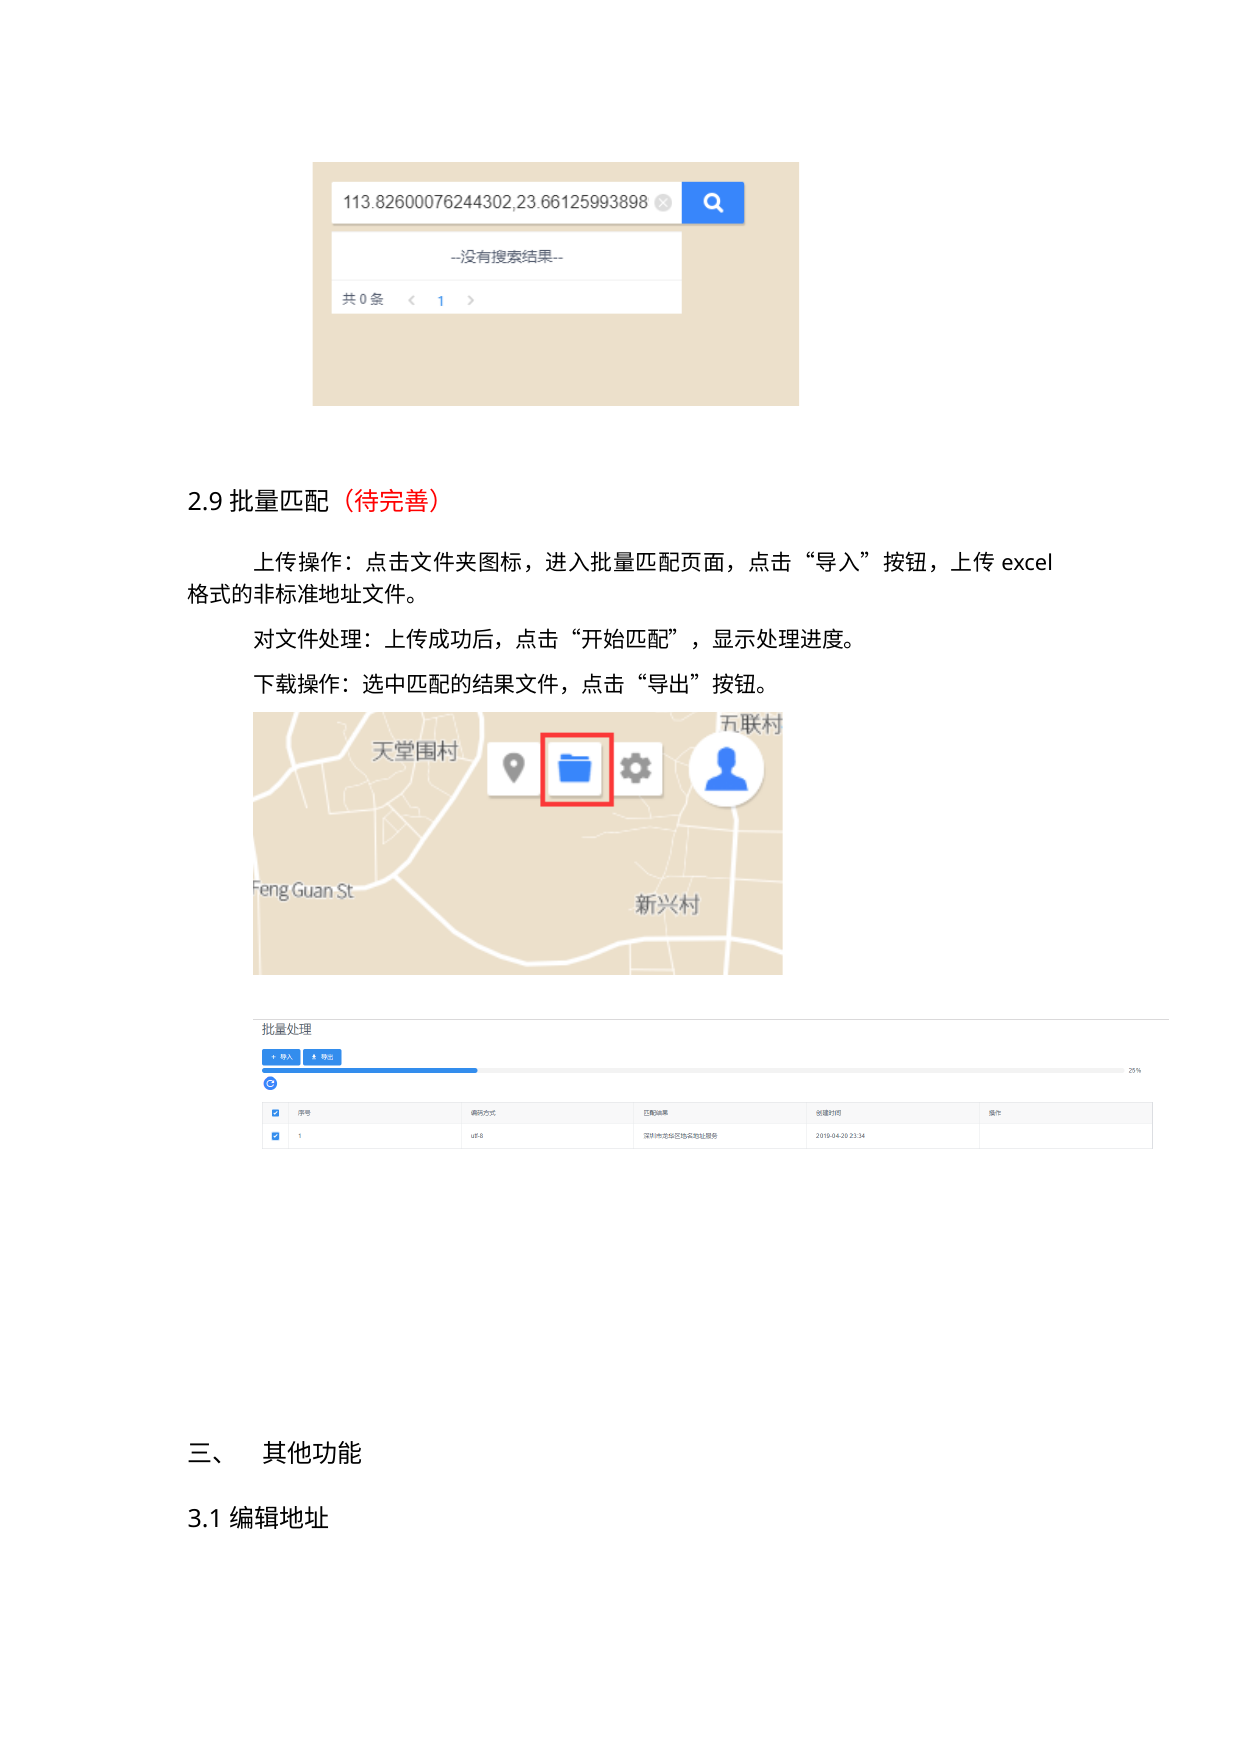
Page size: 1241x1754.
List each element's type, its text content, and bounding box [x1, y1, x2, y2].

picture [312, 162, 800, 406]
picture [253, 1017, 1169, 1372]
text 下载操作：选中匹配的结果文件，点击“导出”按钮。 [187, 667, 1053, 699]
text 对文件处理：上传成功后，点击“开始匹配”，显示处理进度。 [187, 622, 1053, 654]
picture [253, 712, 783, 975]
text 2.9 批量匹配（待完善） [187, 467, 1053, 532]
text 上传操作：点击文件夹图标，进入批量匹配页面，点击“导入”按钮，上传excel格式的非标准地址文件。 [187, 544, 1053, 609]
text 3.1 编辑地址 [187, 1484, 1053, 1549]
list 其他功能 [187, 1419, 1053, 1484]
